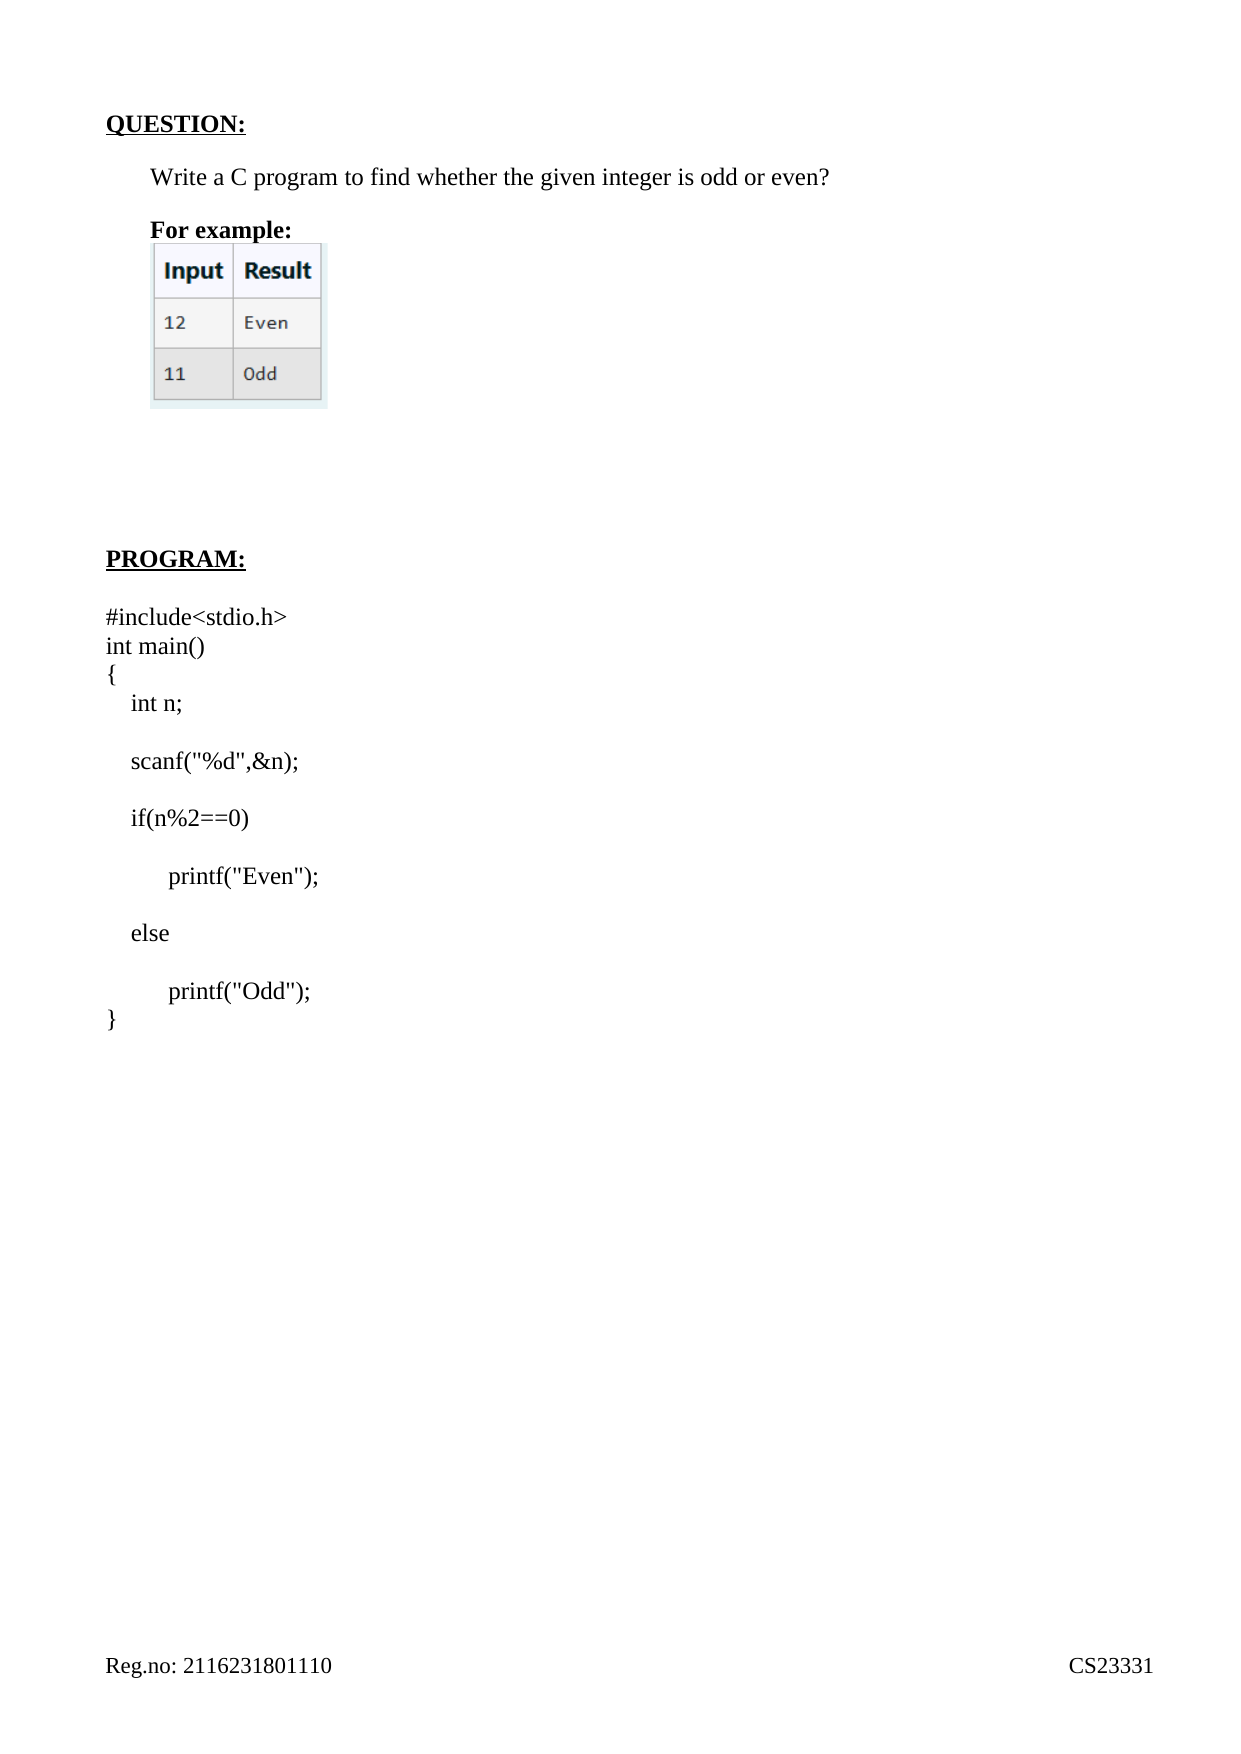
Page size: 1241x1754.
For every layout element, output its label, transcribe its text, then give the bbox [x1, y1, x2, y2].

text For example: [150, 216, 1080, 244]
text #include<stdio.h> [106, 602, 1155, 631]
text QUESTION: [106, 109, 1155, 138]
text } [106, 1004, 1155, 1033]
text printf("Even"); [106, 861, 1155, 889]
text if(n%2==0) [106, 803, 1155, 832]
text Write a C program to find whether the given integer is odd or even? [150, 163, 1080, 191]
text int main() [106, 631, 1155, 659]
text int n; [106, 688, 1155, 717]
text PROGRAM: [106, 544, 1155, 573]
text { [106, 659, 1155, 688]
picture [150, 243, 328, 409]
text scanf("%d",&n); [106, 746, 1155, 774]
text else [106, 918, 1155, 947]
text printf("Odd"); [106, 976, 1155, 1004]
